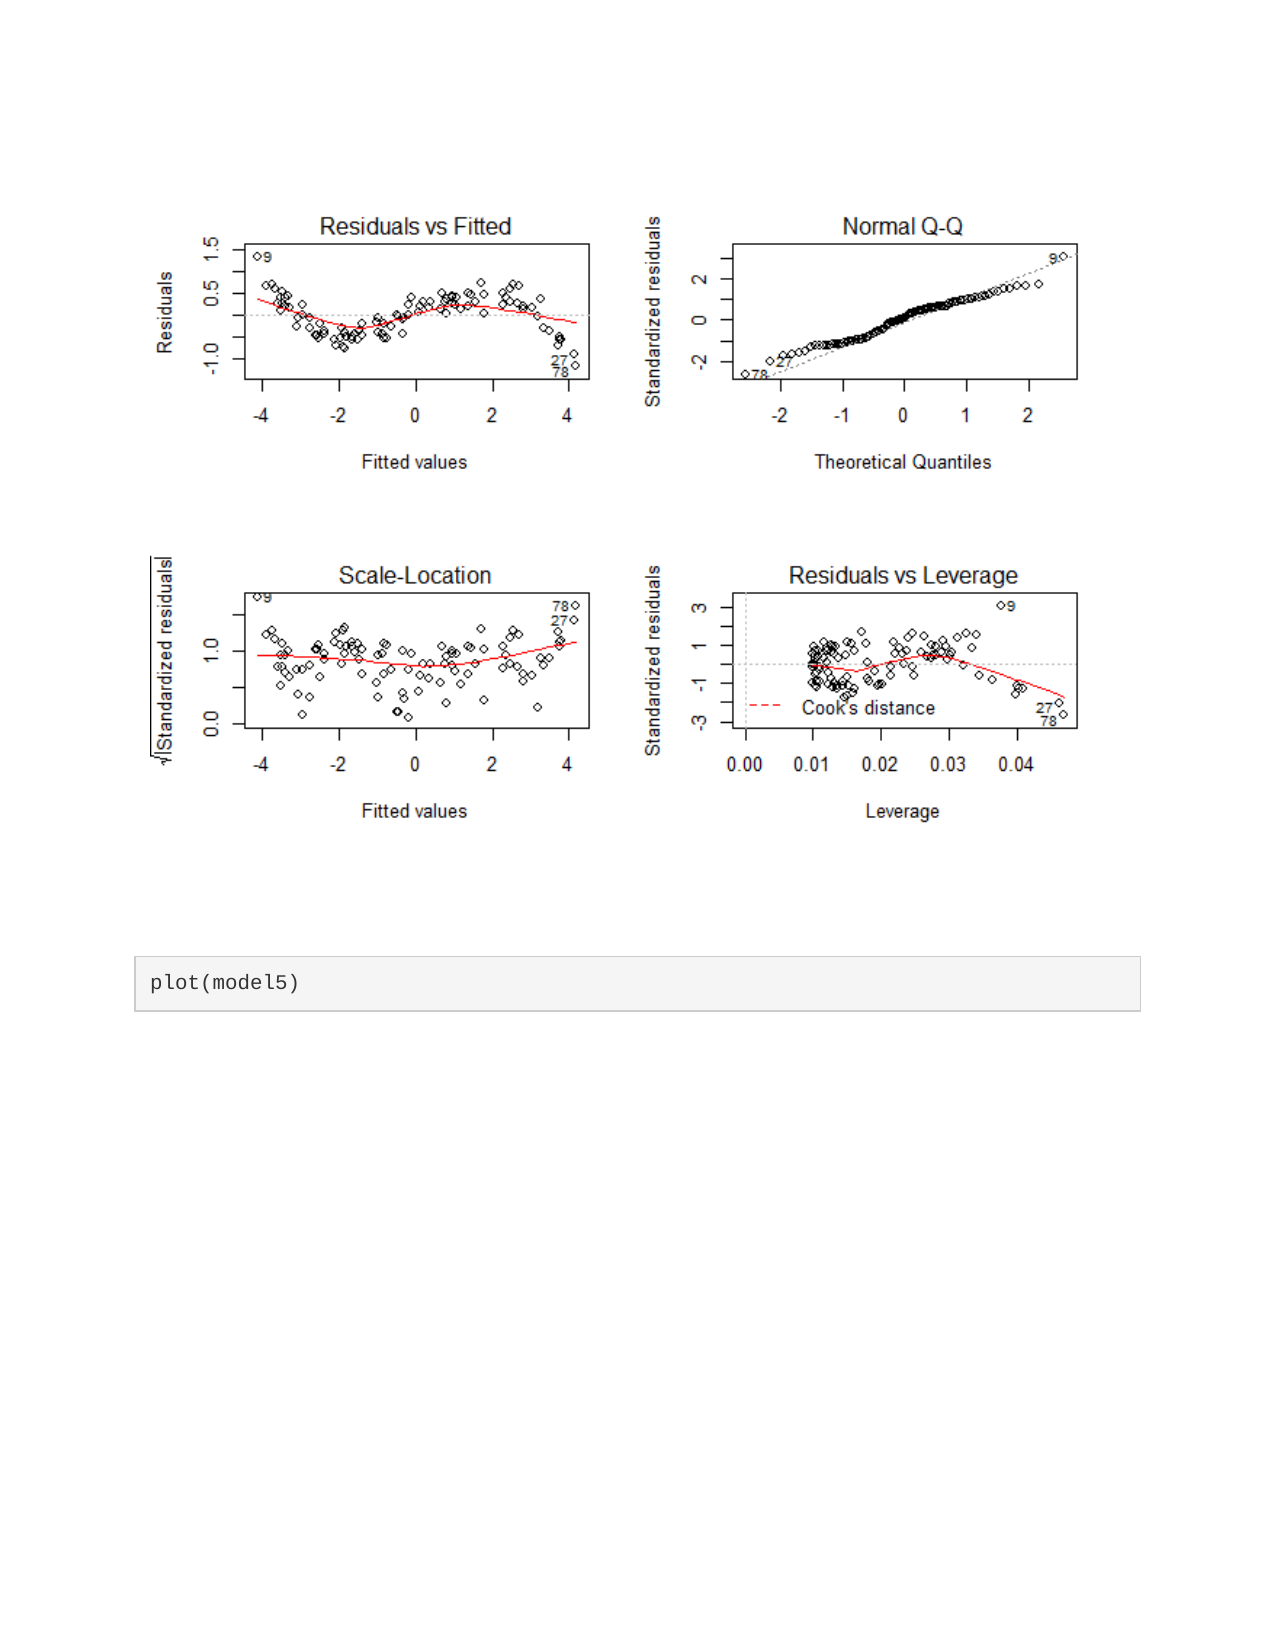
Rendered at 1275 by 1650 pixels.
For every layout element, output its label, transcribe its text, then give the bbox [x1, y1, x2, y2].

picture [150, 150, 1125, 847]
text plot(model5) [136, 957, 1140, 1010]
